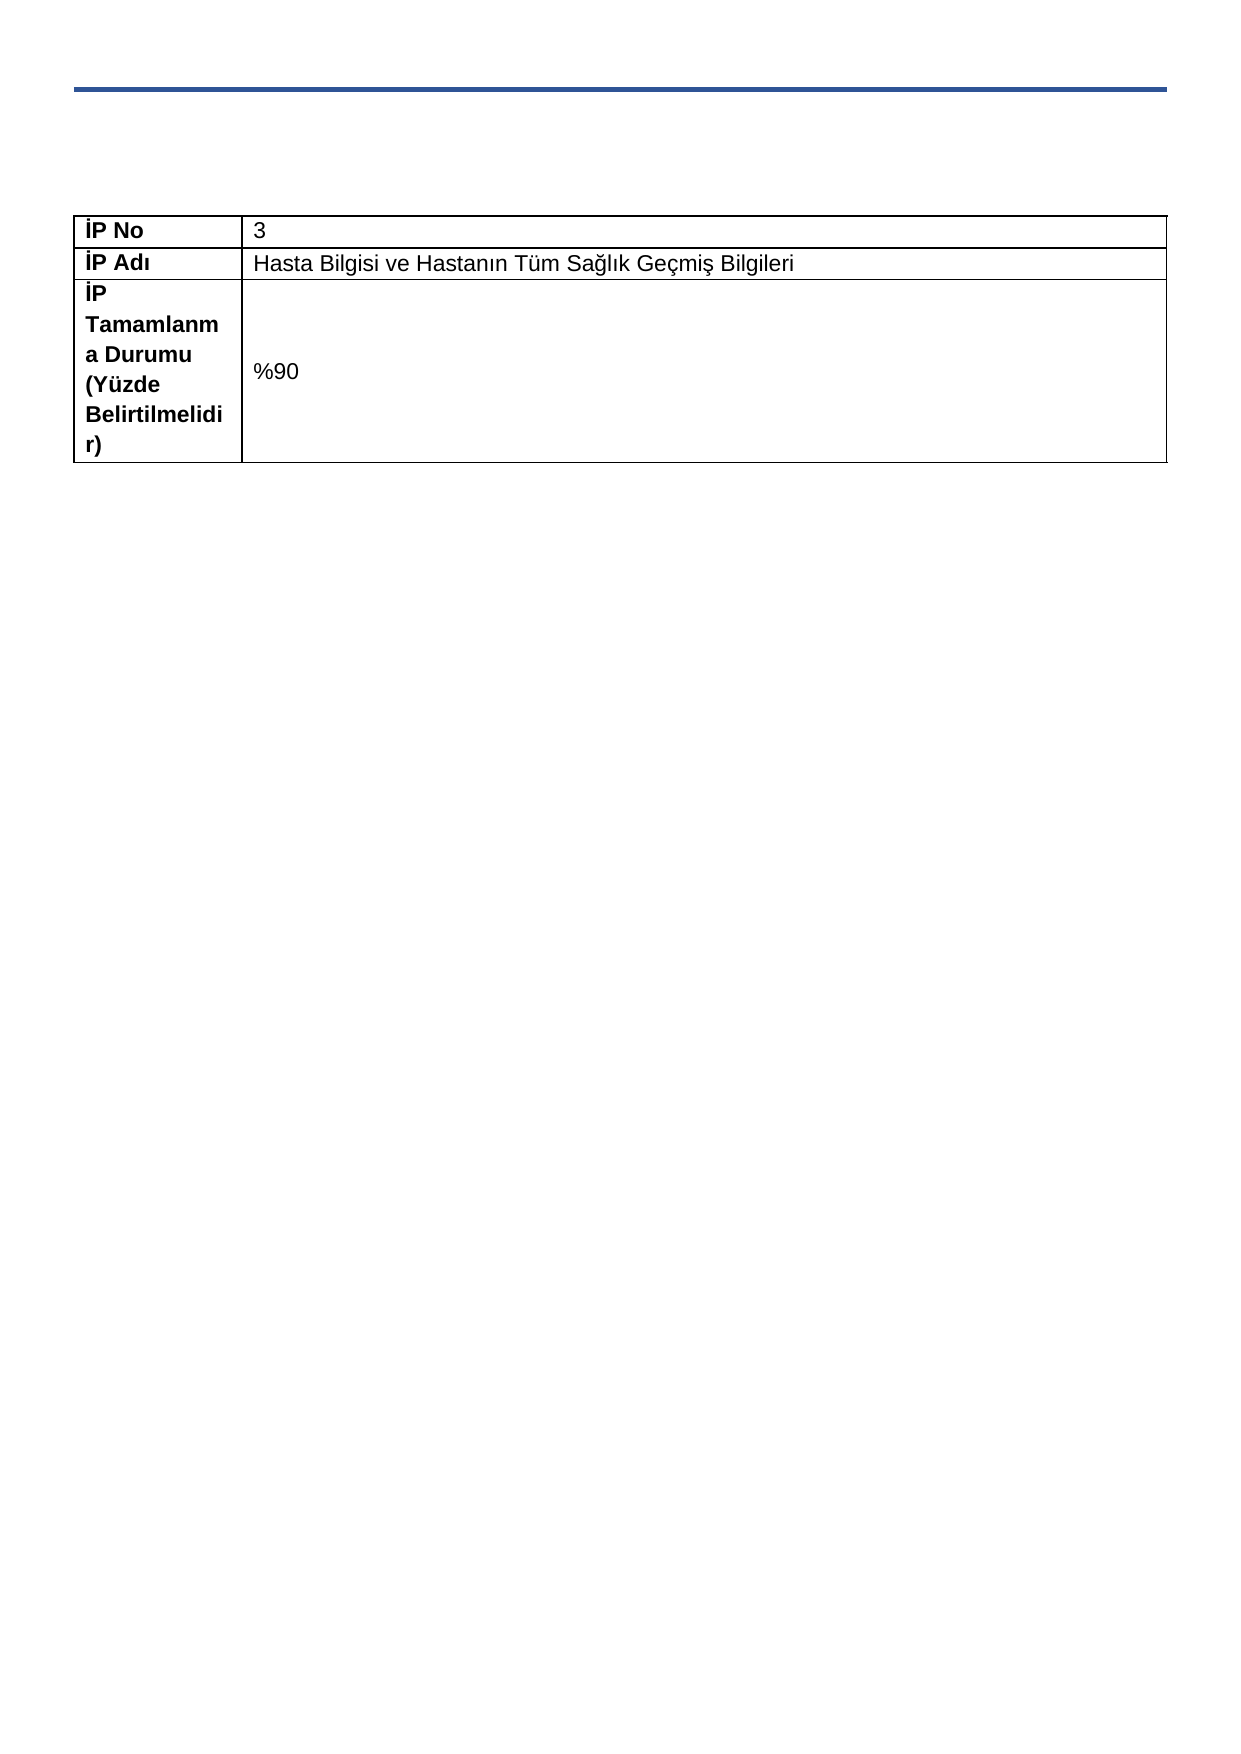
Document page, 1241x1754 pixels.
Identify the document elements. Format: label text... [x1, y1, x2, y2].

table_cell İP Tamamlanma Durumu (Yüzde Belirtilmelidir) [75, 280, 241, 462]
table_cell İP Adı [75, 249, 241, 279]
table_cell %90 [243, 280, 1166, 462]
table_cell Hasta Bilgisi ve Hastanın Tüm Sağlık Geçmiş Bilgileri [243, 249, 1166, 279]
table_header İP No [75, 217, 241, 247]
table_header 3 [243, 217, 1166, 247]
